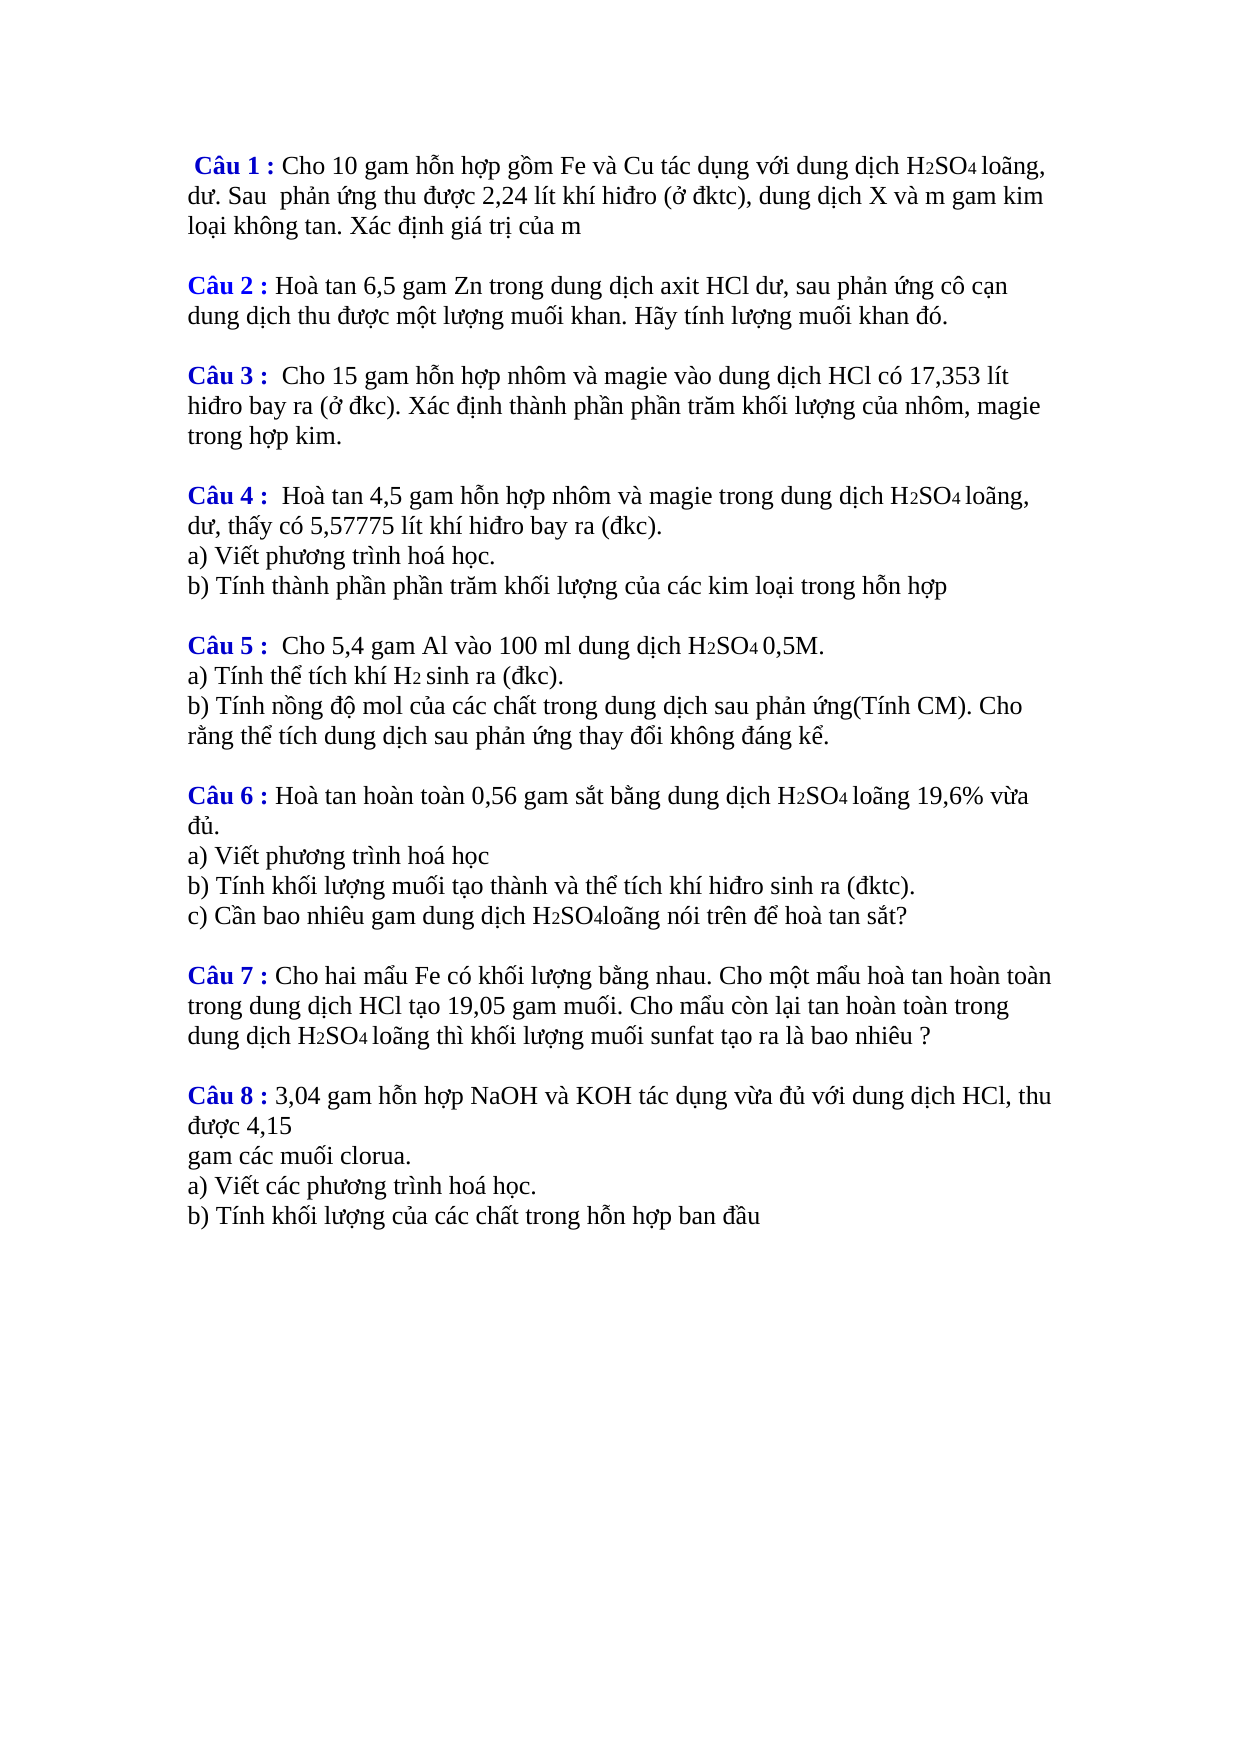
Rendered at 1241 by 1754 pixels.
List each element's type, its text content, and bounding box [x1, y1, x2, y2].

text Câu 3 : Cho 15 gam hỗn hợp nhôm và magie vào dung dịch HCl có 17,353 lít hiđro bay ra (ở đkc). Xác định thành phần phần trăm khối lượng của nhôm, magie trong hợp kim. [187, 360, 1053, 450]
text c) Cần bao nhiêu gam dung dịch H2SO4loãng nói trên để hoà tan sắt? [187, 900, 1053, 930]
text Câu 8 : 3,04 gam hỗn hợp NaOH và KOH tác dụng vừa đủ với dung dịch HCl, thu được 4,15 [187, 1080, 1053, 1140]
text b) Tính khối lượng muối tạo thành và thể tích khí hiđro sinh ra (đktc). [187, 870, 1053, 900]
text Câu 7 : Cho hai mẩu Fe có khối lượng bằng nhau. Cho một mẩu hoà tan hoàn toàn trong dung dịch HCl tạo 19,05 gam muối. Cho mẩu còn lại tan hoàn toàn trong dung dịch H2SO4 loãng thì khối lượng muối sunfat tạo ra là bao nhiêu ? [187, 960, 1053, 1050]
text b) Tính khối lượng của các chất trong hỗn hợp ban đầu [187, 1200, 1053, 1230]
text b) Tính thành phần phần trăm khối lượng của các kim loại trong hỗn hợp [187, 570, 1053, 600]
text Câu 6 : Hoà tan hoàn toàn 0,56 gam sắt bằng dung dịch H2SO4 loãng 19,6% vừa đủ. [187, 780, 1053, 840]
text Câu 2 : Hoà tan 6,5 gam Zn trong dung dịch axit HCl dư, sau phản ứng cô cạn dung dịch thu được một lượng muối khan. Hãy tính lượng muối khan đó. [187, 270, 1053, 330]
text Câu 4 : Hoà tan 4,5 gam hỗn hợp nhôm và magie trong dung dịch H2SO4 loãng, dư, thấy có 5,57775 lít khí hiđro bay ra (đkc). [187, 480, 1053, 540]
text gam các muối clorua. [187, 1140, 1053, 1170]
text a) Viết phương trình hoá học. [187, 540, 1053, 570]
text a) Viết các phương trình hoá học. [187, 1170, 1053, 1200]
text a) Viết phương trình hoá học [187, 840, 1053, 870]
text Câu 1 : Cho 10 gam hỗn hợp gồm Fe và Cu tác dụng với dung dịch H2SO4 loãng, dư. Sau phản ứng thu được 2,24 lít khí hiđro (ở đktc), dung dịch X và m gam kim loại không tan. Xác định giá trị của m [187, 150, 1053, 240]
text a) Tính thể tích khí H2 sinh ra (đkc). [187, 660, 1053, 690]
text b) Tính nồng độ mol của các chất trong dung dịch sau phản ứng(Tính CM). Cho rằng thể tích dung dịch sau phản ứng thay đổi không đáng kể. [187, 690, 1053, 750]
text Câu 5 : Cho 5,4 gam Al vào 100 ml dung dịch H2SO4 0,5M. [187, 630, 1053, 660]
